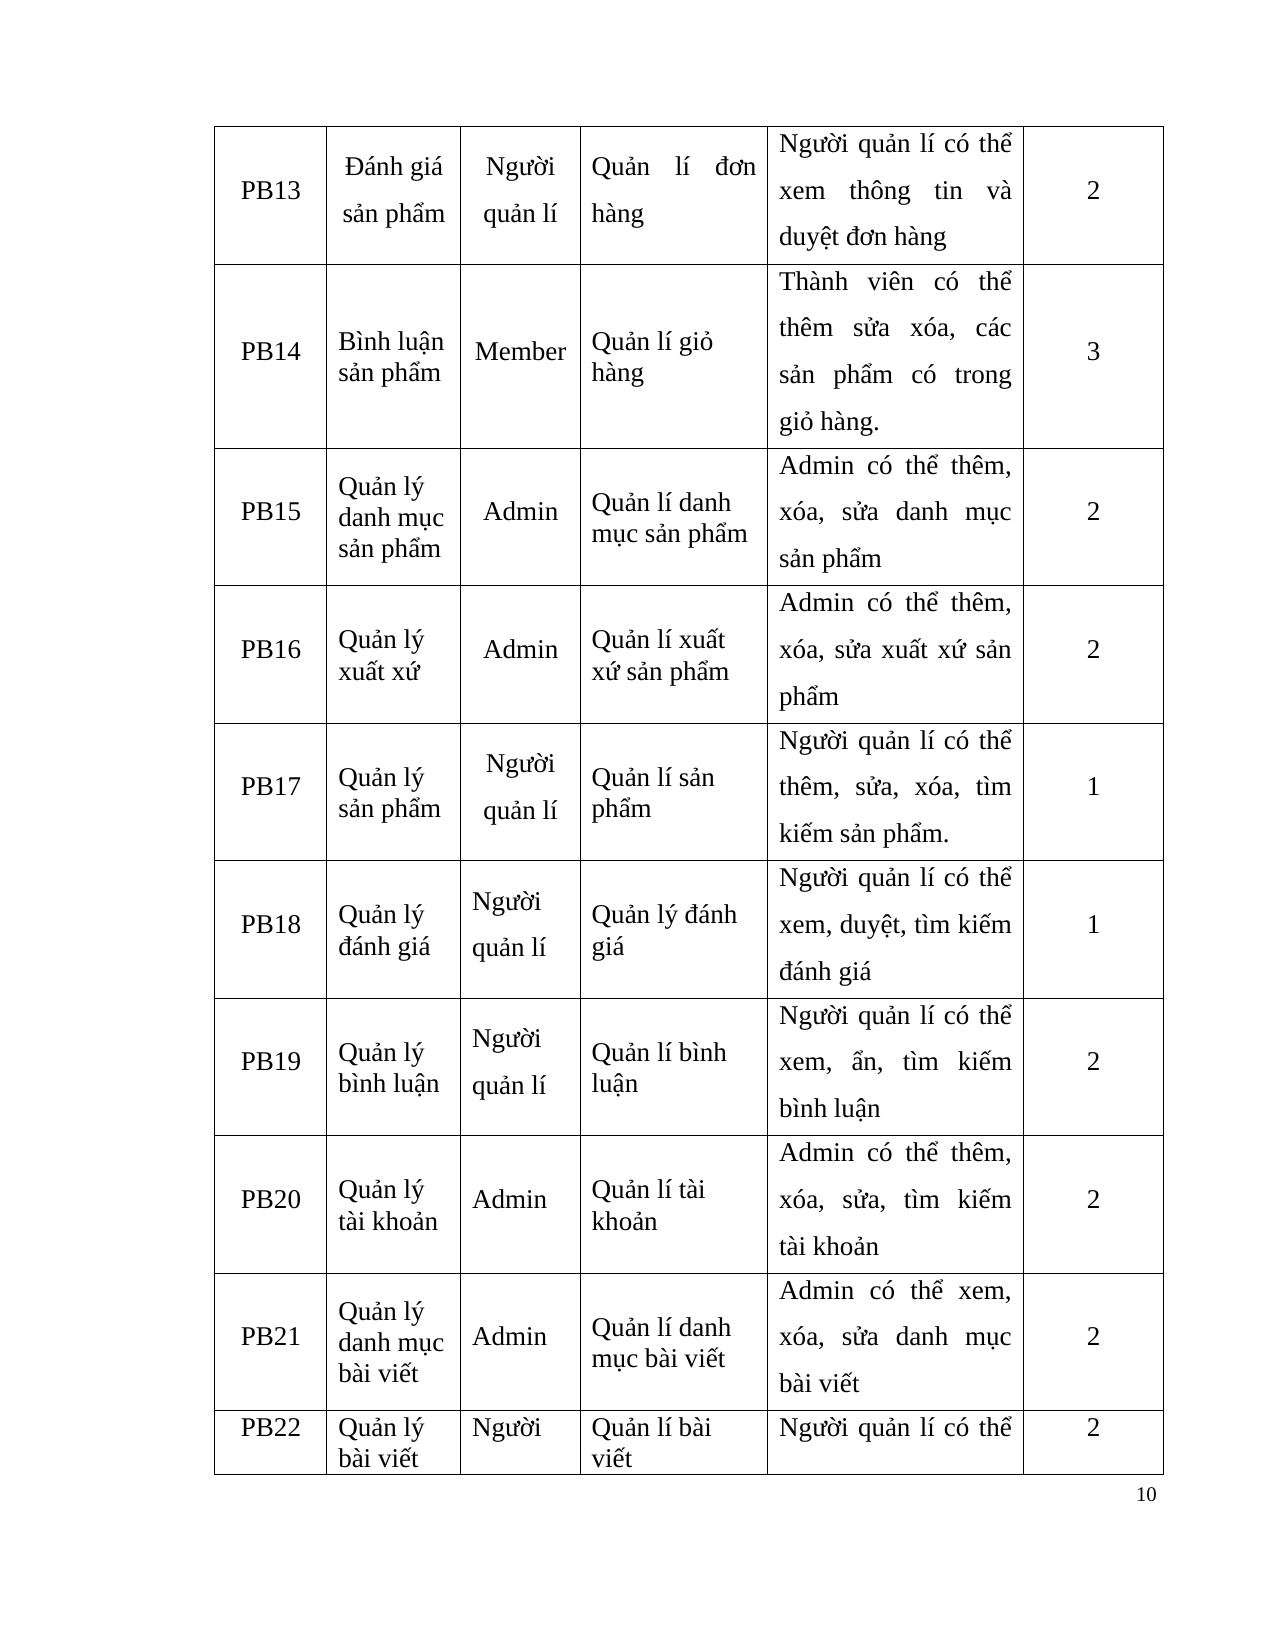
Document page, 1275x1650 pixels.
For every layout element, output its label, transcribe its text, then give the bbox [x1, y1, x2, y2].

table_cell Quản lý bình luận [327, 999, 460, 1135]
table_cell 2 [1024, 586, 1163, 723]
table_cell 2 [1024, 999, 1163, 1135]
table_cell Quản lý bài viết [327, 1411, 460, 1474]
table_cell Quản lí bình luận [581, 999, 767, 1135]
table_cell 2 [1024, 1411, 1163, 1474]
table_cell Người quản lí [461, 861, 580, 998]
table_cell Quản lý tài khoản [327, 1136, 460, 1273]
table_cell Người quản lí có thể xem thông tin và duyệt đơn hàng [768, 127, 1023, 264]
table_cell Member [461, 265, 580, 448]
table_cell Người quản lí có thể xem, ẩn, tìm kiếm bình luận [768, 999, 1023, 1135]
table_cell PB17 [215, 724, 326, 860]
table_cell Quản lí xuất xứ sản phẩm [581, 586, 767, 723]
table_cell PB19 [215, 999, 326, 1135]
table_cell Quản lí bài viết [581, 1411, 767, 1474]
table_cell Quản lý xuất xứ [327, 586, 460, 723]
table_cell Quản lý đánh giá [327, 861, 460, 998]
table_cell Admin [461, 1274, 580, 1410]
table_cell Người quản lí có thể xem, duyệt, tìm kiếm đánh giá [768, 861, 1023, 998]
table_cell Quản lý danh mục sản phẩm [327, 449, 460, 585]
table_cell 2 [1024, 127, 1163, 264]
table_cell 3 [1024, 265, 1163, 448]
table_cell Admin [461, 1136, 580, 1273]
table_cell Thành viên có thể thêm sửa xóa, các sản phẩm có trong giỏ hàng. [768, 265, 1023, 448]
table_cell PB15 [215, 449, 326, 585]
table_cell 1 [1024, 861, 1163, 998]
table_cell Người quản lí có thể thêm, sửa, xóa, tìm kiếm sản phẩm. [768, 724, 1023, 860]
table_cell Quản lí giỏ hàng [581, 265, 767, 448]
table_cell Admin [461, 449, 580, 585]
table_cell 2 [1024, 449, 1163, 585]
table_cell 1 [1024, 724, 1163, 860]
table_cell Admin có thể xem, xóa, sửa danh mục bài viết [768, 1274, 1023, 1410]
table_cell Đánh giá sản phẩm [327, 127, 460, 264]
table_cell 2 [1024, 1136, 1163, 1273]
table_cell PB13 [215, 127, 326, 264]
table_cell Người quản lí [461, 999, 580, 1135]
table_cell Quản lý danh mục bài viết [327, 1274, 460, 1410]
table_cell 2 [1024, 1274, 1163, 1410]
table_cell Quản lí sản phẩm [581, 724, 767, 860]
table_cell Quản lý sản phẩm [327, 724, 460, 860]
table_cell Bình luận sản phẩm [327, 265, 460, 448]
table_cell Admin có thể thêm, xóa, sửa xuất xứ sản phẩm [768, 586, 1023, 723]
table_cell Quản lí danh mục bài viết [581, 1274, 767, 1410]
table_cell PB21 [215, 1274, 326, 1410]
table_cell Quản lí danh mục sản phẩm [581, 449, 767, 585]
table_cell Người quản lí [461, 127, 580, 264]
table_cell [768, 1411, 1023, 1474]
table_cell Quản lý đánh giá [581, 861, 767, 998]
table_cell Admin [461, 586, 580, 723]
table_cell Quản lí tài khoản [581, 1136, 767, 1273]
table_cell PB20 [215, 1136, 326, 1273]
table_cell PB16 [215, 586, 326, 723]
table_cell PB22 [215, 1411, 326, 1474]
table_cell Người quản lí [461, 724, 580, 860]
table_cell PB18 [215, 861, 326, 998]
table_cell Quản lí đơn hàng [581, 127, 767, 264]
table_cell Admin có thể thêm, xóa, sửa danh mục sản phẩm [768, 449, 1023, 585]
table_cell PB14 [215, 265, 326, 448]
table_cell Admin có thể thêm, xóa, sửa, tìm kiếm tài khoản [768, 1136, 1023, 1273]
table_cell Người quản lí [461, 1411, 580, 1474]
